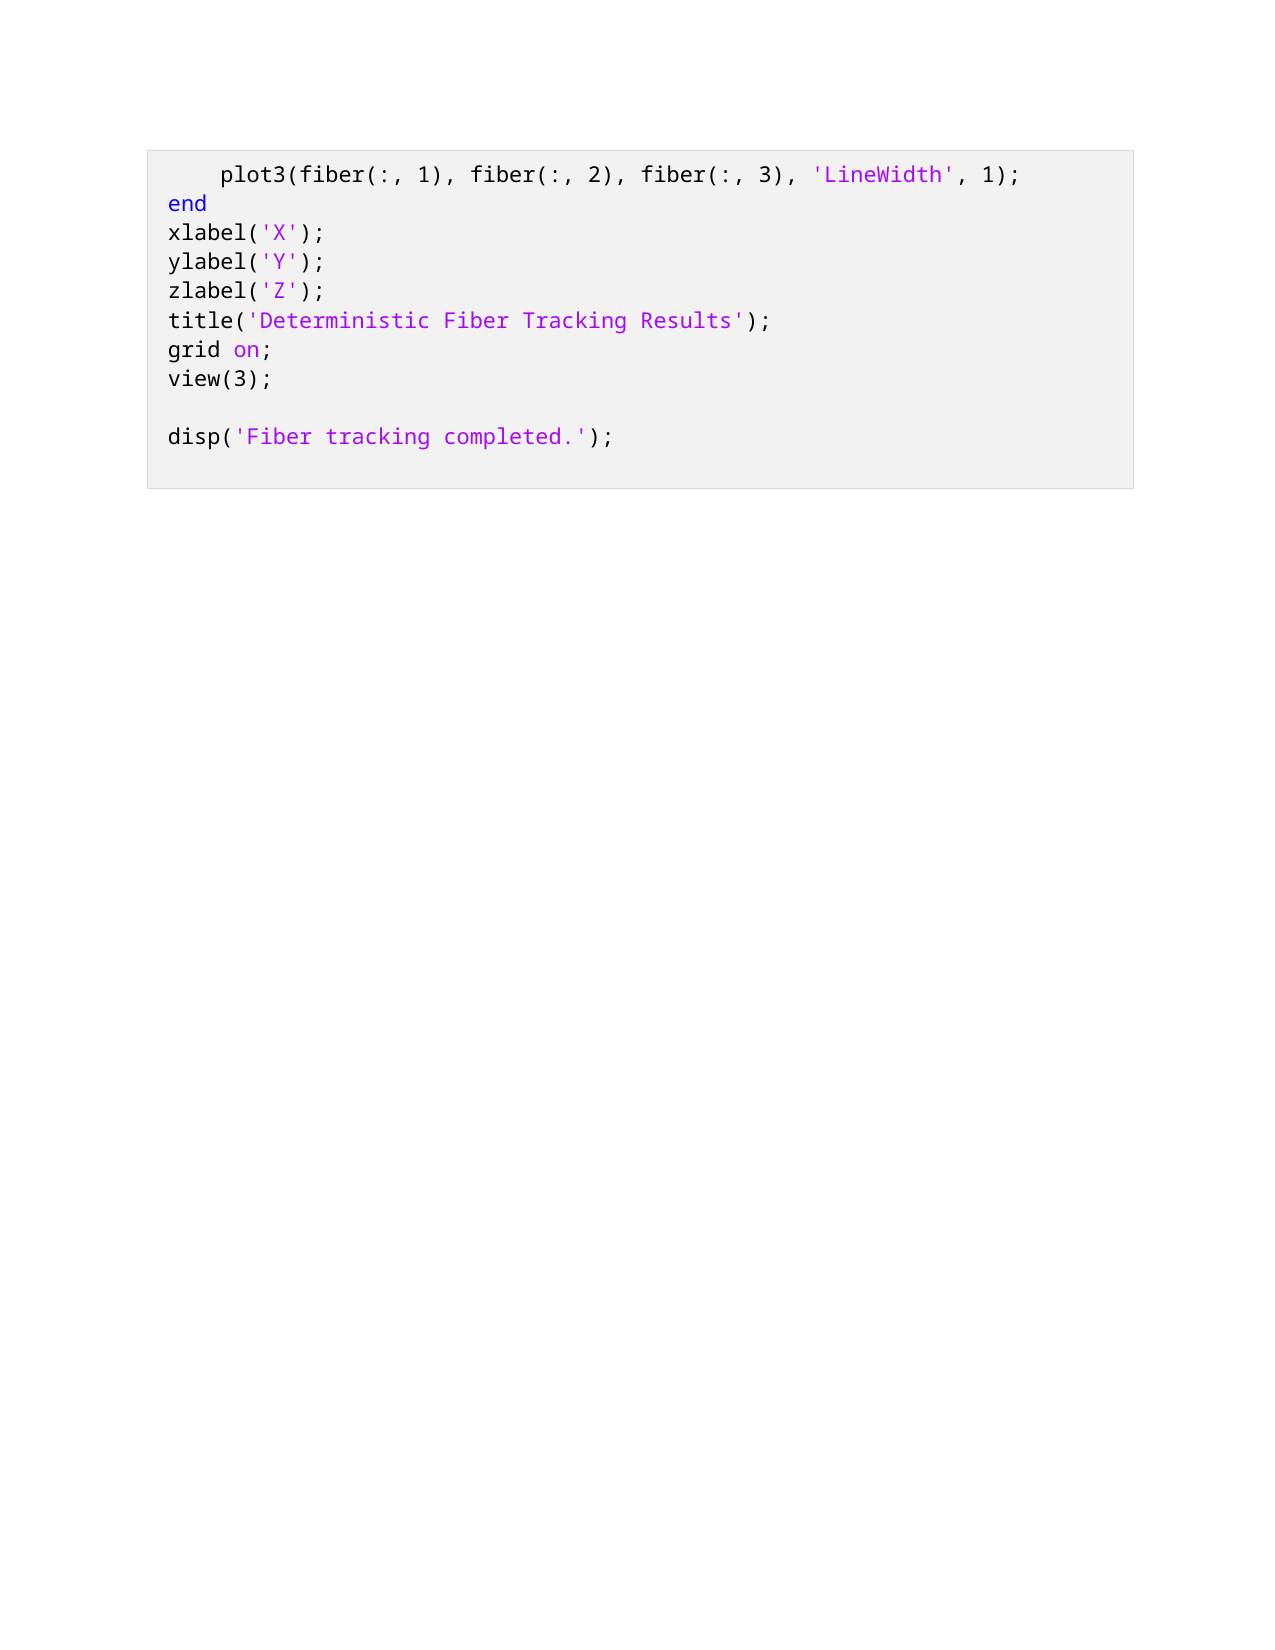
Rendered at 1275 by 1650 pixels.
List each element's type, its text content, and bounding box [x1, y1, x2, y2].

text grid on; [148, 325, 1133, 354]
text end [148, 179, 1133, 208]
text zlabel('Z'); [148, 267, 1133, 296]
text title('Deterministic Fiber Tracking Results'); [148, 296, 1133, 325]
text disp('Fiber tracking completed.'); [148, 412, 1133, 442]
text xlabel('X'); [148, 208, 1133, 237]
text view(3); [148, 354, 1133, 383]
text plot3(fiber(:, 1), fiber(:, 2), fiber(:, 3), 'LineWidth', 1); [148, 151, 1133, 179]
text ylabel('Y'); [148, 237, 1133, 267]
